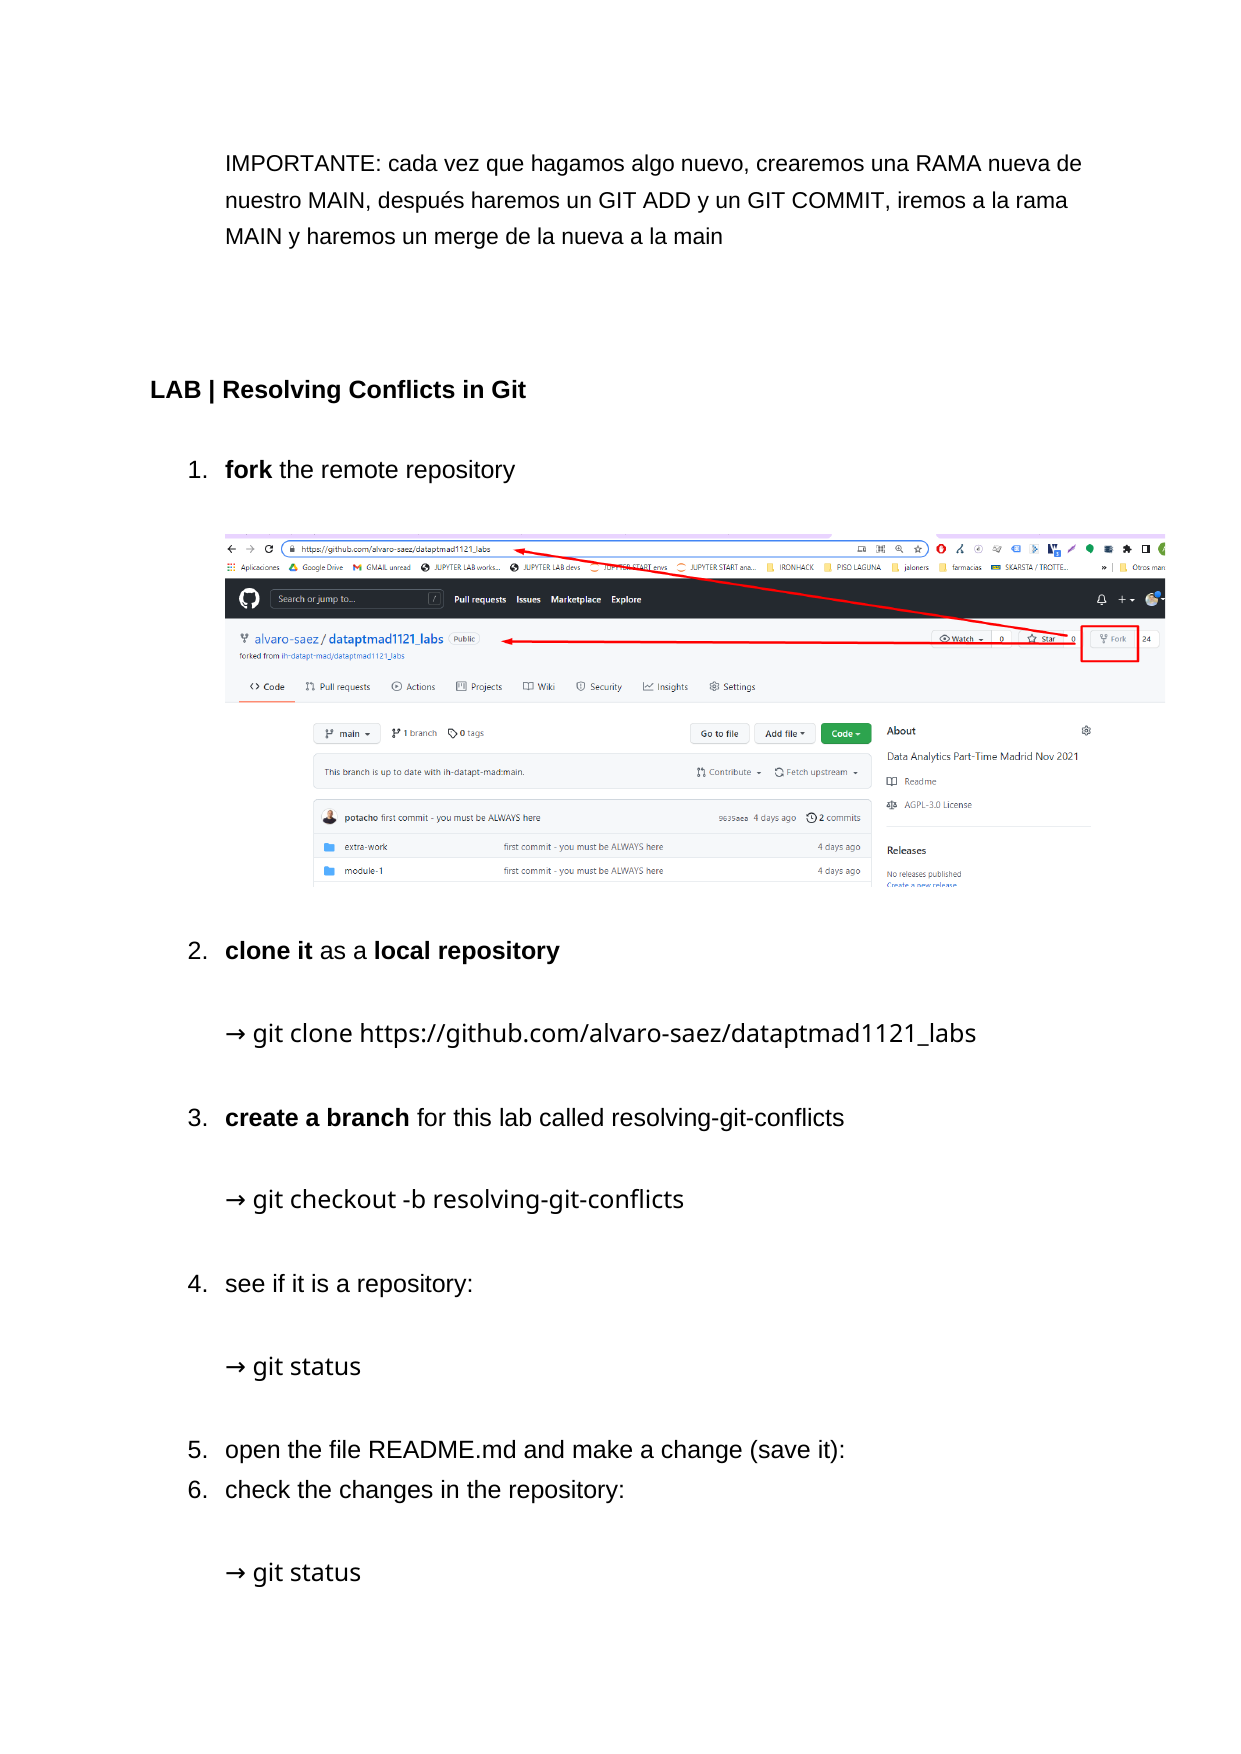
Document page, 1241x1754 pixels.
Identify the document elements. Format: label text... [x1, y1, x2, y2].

list see if it is a repository: [187, 1269, 1090, 1298]
text → git checkout -b resolving-git-conflicts [225, 1182, 1090, 1216]
list create a branch for this lab called resolving-git-conflicts [187, 1103, 1090, 1131]
text → git status [225, 1348, 1090, 1382]
list check the changes in the repository: [187, 1475, 1090, 1504]
list clone it as a local repository [187, 936, 1090, 965]
picture [225, 534, 1166, 887]
text LAB | Resolving Conflicts in Git [150, 375, 1090, 404]
text IMPORTANTE: cada vez que hagamos algo nuevo, crearemos una RAMA nueva de nuestro MAIN, después haremos un GIT ADD y un GIT COMMIT, iremos a la rama MAIN y haremos un merge de la nueva a la main [225, 150, 1090, 249]
list open the file README.md and make a change (save it): [187, 1435, 1090, 1464]
text → git status [225, 1555, 1090, 1589]
list fork the remote repository [187, 455, 1090, 484]
text → git clone https://github.com/alvaro-saez/dataptmad1121_labs [225, 1016, 1090, 1050]
